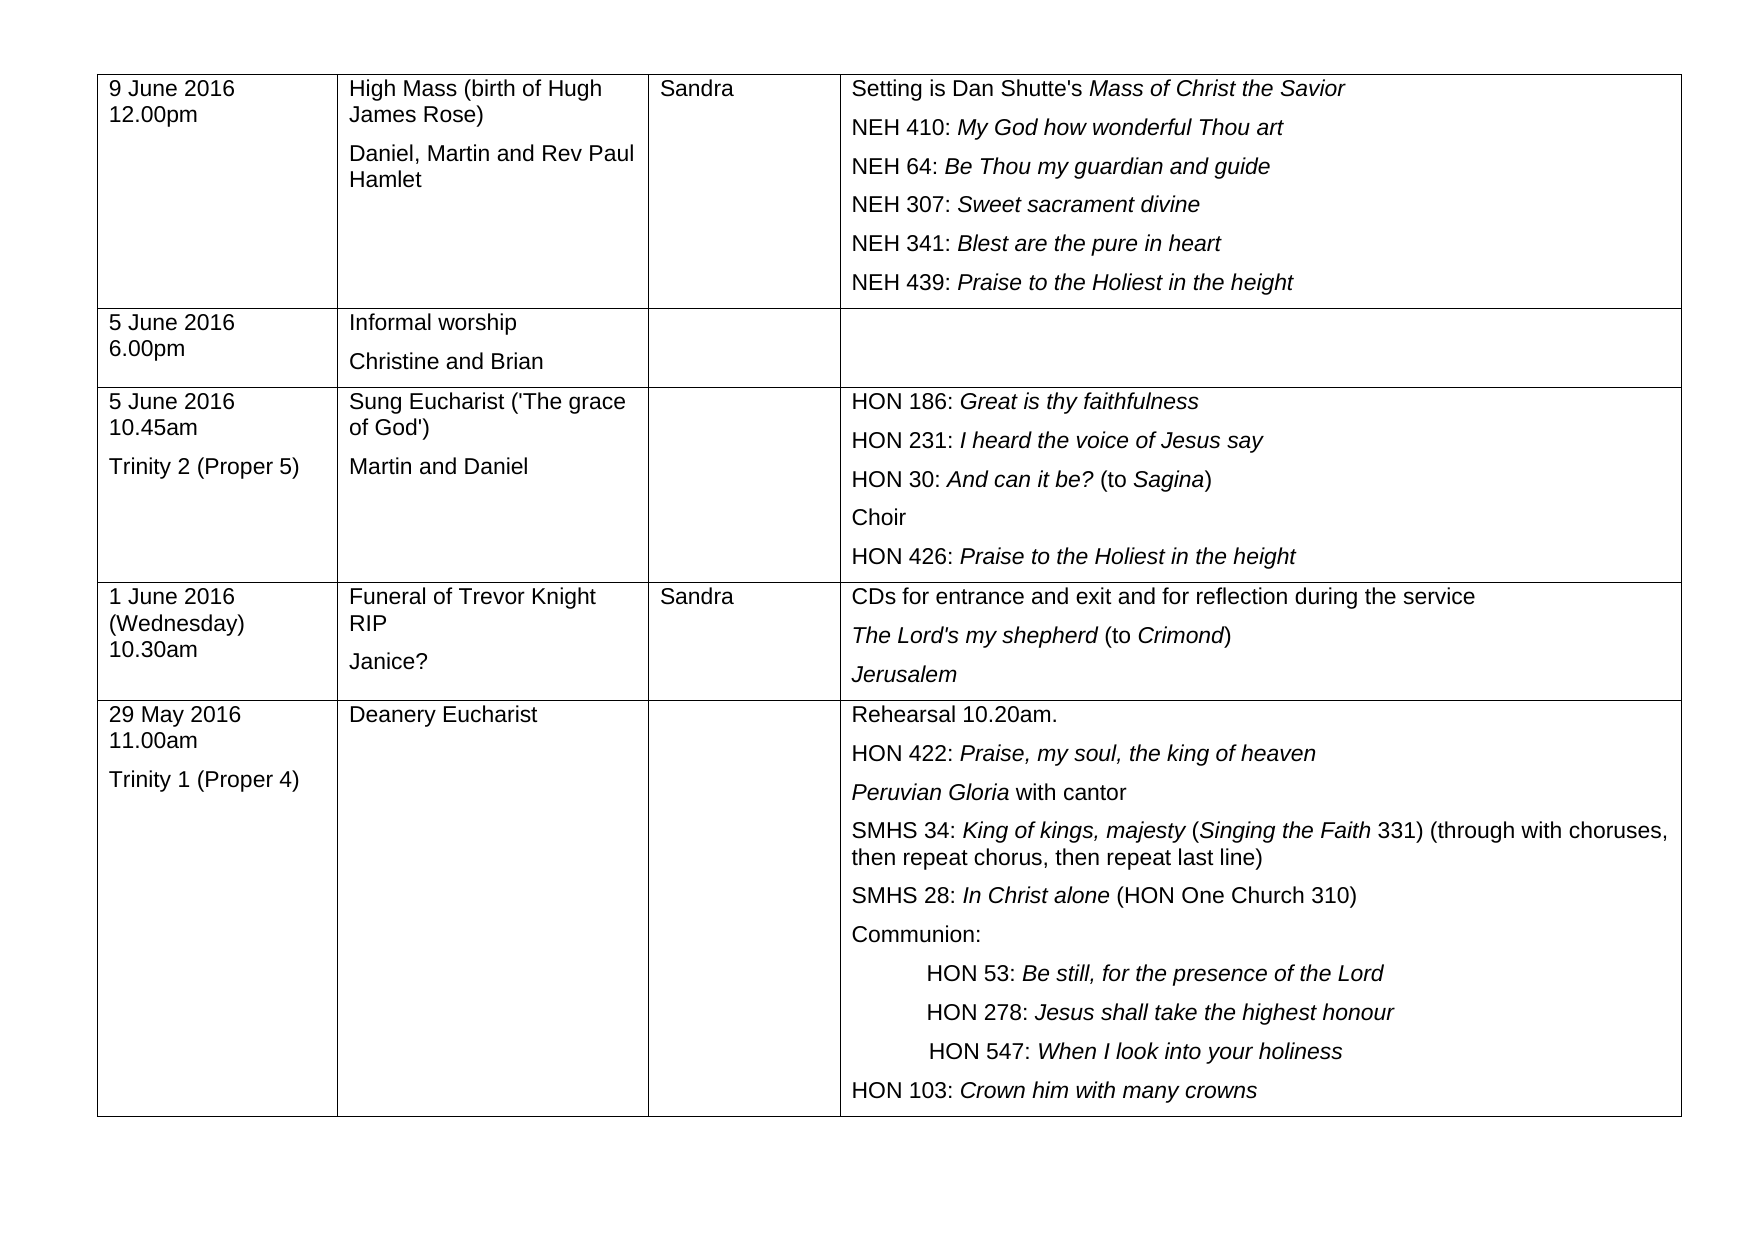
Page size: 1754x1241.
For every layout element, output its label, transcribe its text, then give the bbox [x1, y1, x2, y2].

table_cell 9 June 2016 12.00pm [98, 75, 337, 308]
table_cell Sung Eucharist ('The grace of God') Martin and Daniel [338, 388, 648, 582]
table_cell [649, 309, 840, 387]
table_cell Sandra [649, 583, 840, 700]
table_cell 29 May 2016 11.00am Trinity 1 (Proper 4) [98, 701, 337, 1116]
table_cell Informal worship Christine and Brian [338, 309, 648, 387]
table_cell HON 186: Great is thy faithfulness HON 231: I heard the voice of Jesus say HON 30: And can it be? (to Sagina) Choir HON 426: Praise to the Holiest in the height [841, 388, 1681, 582]
table_cell Sandra [649, 75, 840, 308]
table_cell Deanery Eucharist [338, 701, 648, 1116]
table_cell 1 June 2016 (Wednesday) 10.30am [98, 583, 337, 700]
table_cell [841, 309, 1681, 387]
table_cell 5 June 2016 10.45am Trinity 2 (Proper 5) [98, 388, 337, 582]
table_cell [649, 701, 840, 1116]
table_cell Setting is Dan Shutte's Mass of Christ the Savior NEH 410: My God how wonderful Thou art NEH 64: Be Thou my guardian and guide NEH 307: Sweet sacrament divine NEH 341: Blest are the pure in heart NEH 439: Praise to the Holiest in the height [841, 75, 1681, 308]
table_cell Rehearsal 10.20am. HON 422: Praise, my soul, the king of heaven Peruvian Gloria with cantor SMHS 34: King of kings, majesty (Singing the Faith 331) (through with choruses, then repeat chorus, then repeat last line) SMHS 28: In Christ alone (HON One Church 310) Communion: HON 53: Be still, for the presence of the Lord HON 278: Jesus shall take the highest honour HON 547: When I look into your holiness HON 103: Crown him with many crowns [841, 701, 1681, 1116]
table_cell CDs for entrance and exit and for reflection during the service The Lord's my shepherd (to Crimond) Jerusalem [841, 583, 1681, 700]
table_cell 5 June 2016 6.00pm [98, 309, 337, 387]
table_cell [649, 388, 840, 582]
table_cell High Mass (birth of Hugh James Rose) Daniel, Martin and Rev Paul Hamlet [338, 75, 648, 308]
table_cell Funeral of Trevor Knight RIP Janice? [338, 583, 648, 700]
